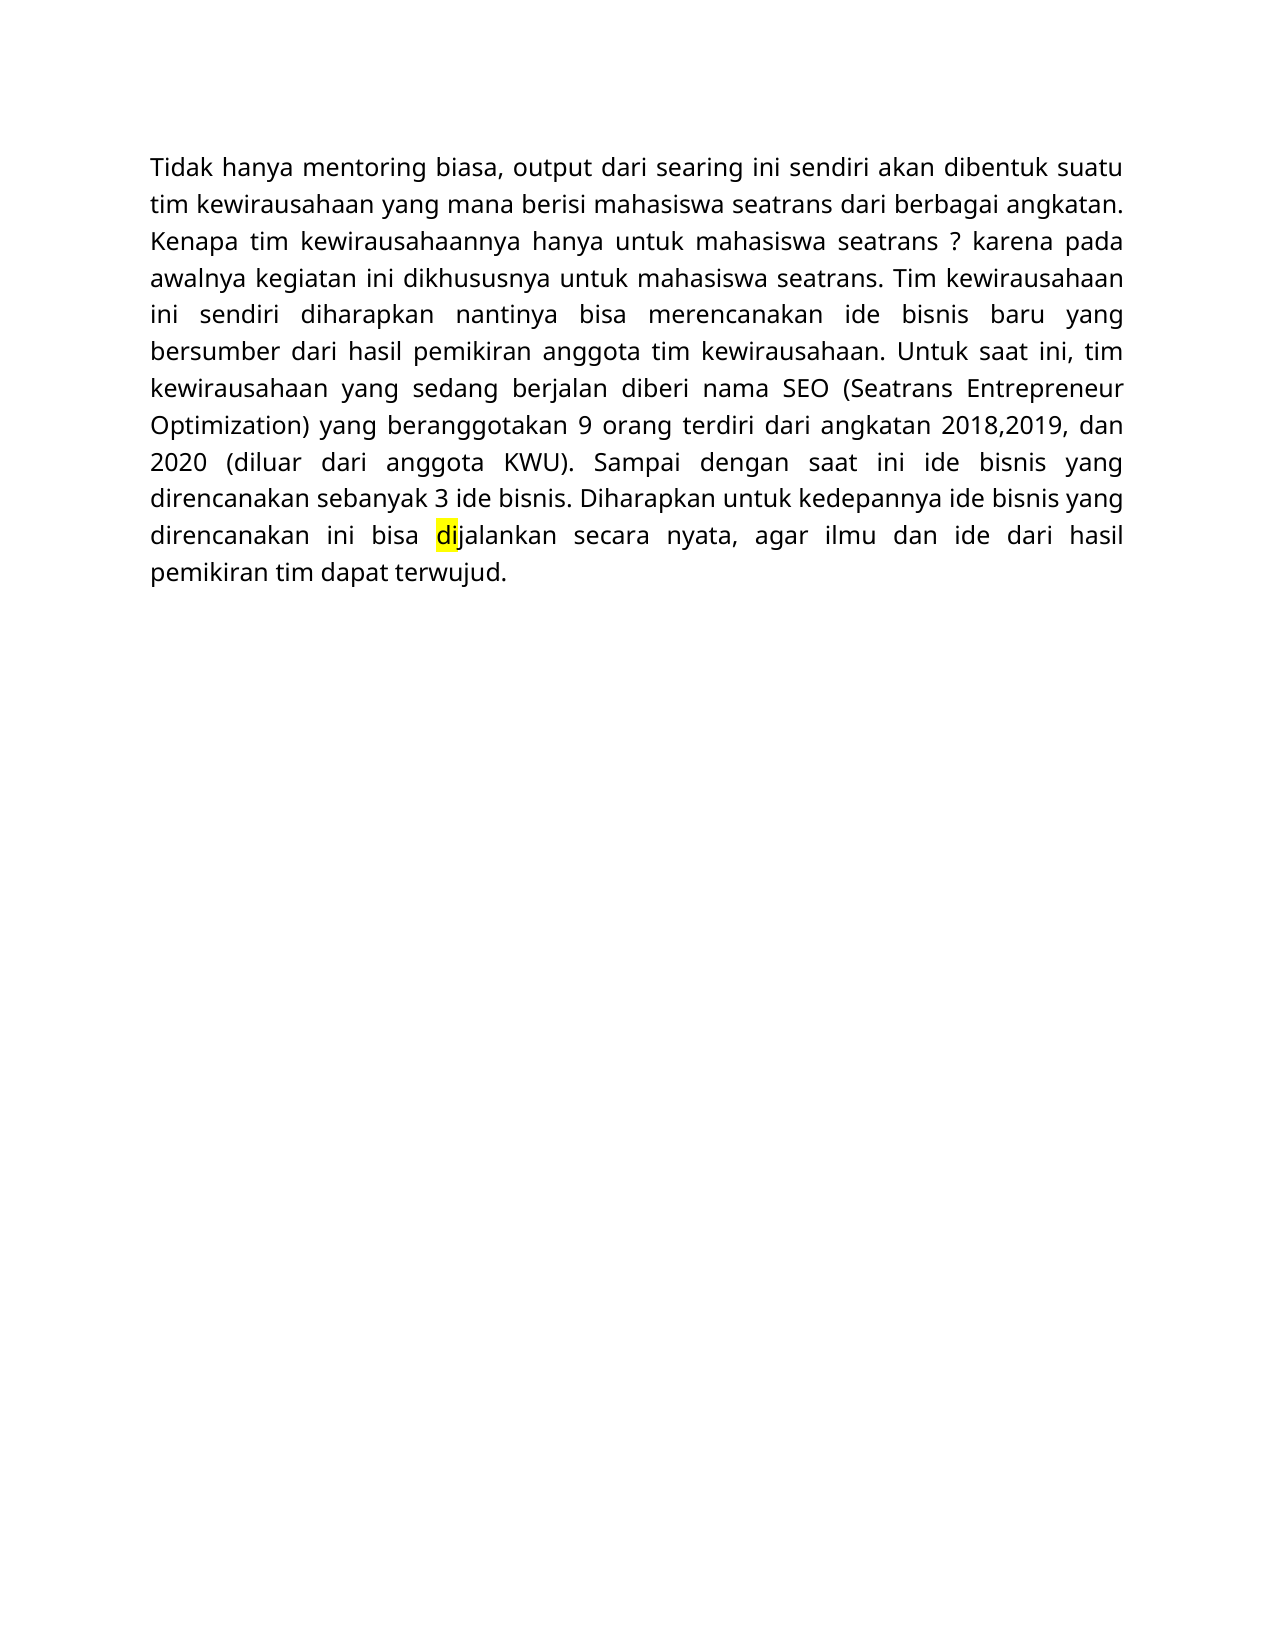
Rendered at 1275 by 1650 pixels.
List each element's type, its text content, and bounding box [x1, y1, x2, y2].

text Tidak hanya mentoring biasa, output dari searing ini sendiri akan dibentuk suatu tim kewirausahaan yang mana berisi mahasiswa seatrans dari berbagai angkatan. Kenapa tim kewirausahaannya hanya untuk mahasiswa seatrans ? karena pada awalnya kegiatan ini dikhususnya untuk mahasiswa seatrans. Tim kewirausahaan ini sendiri diharapkan nantinya bisa merencanakan ide bisnis baru yang bersumber dari hasil pemikiran anggota tim kewirausahaan. Untuk saat ini, tim kewirausahaan yang sedang berjalan diberi nama SEO (Seatrans Entrepreneur Optimization) yang beranggotakan 9 orang terdiri dari angkatan 2018,2019, dan 2020 (diluar dari anggota KWU). Sampai dengan saat ini ide bisnis yang direncanakan sebanyak 3 ide bisnis. Diharapkan untuk kedepannya ide bisnis yang direncanakan ini bisa dijalankan secara nyata, agar ilmu dan ide dari hasil pemikiran tim dapat terwujud. [150, 150, 1125, 588]
